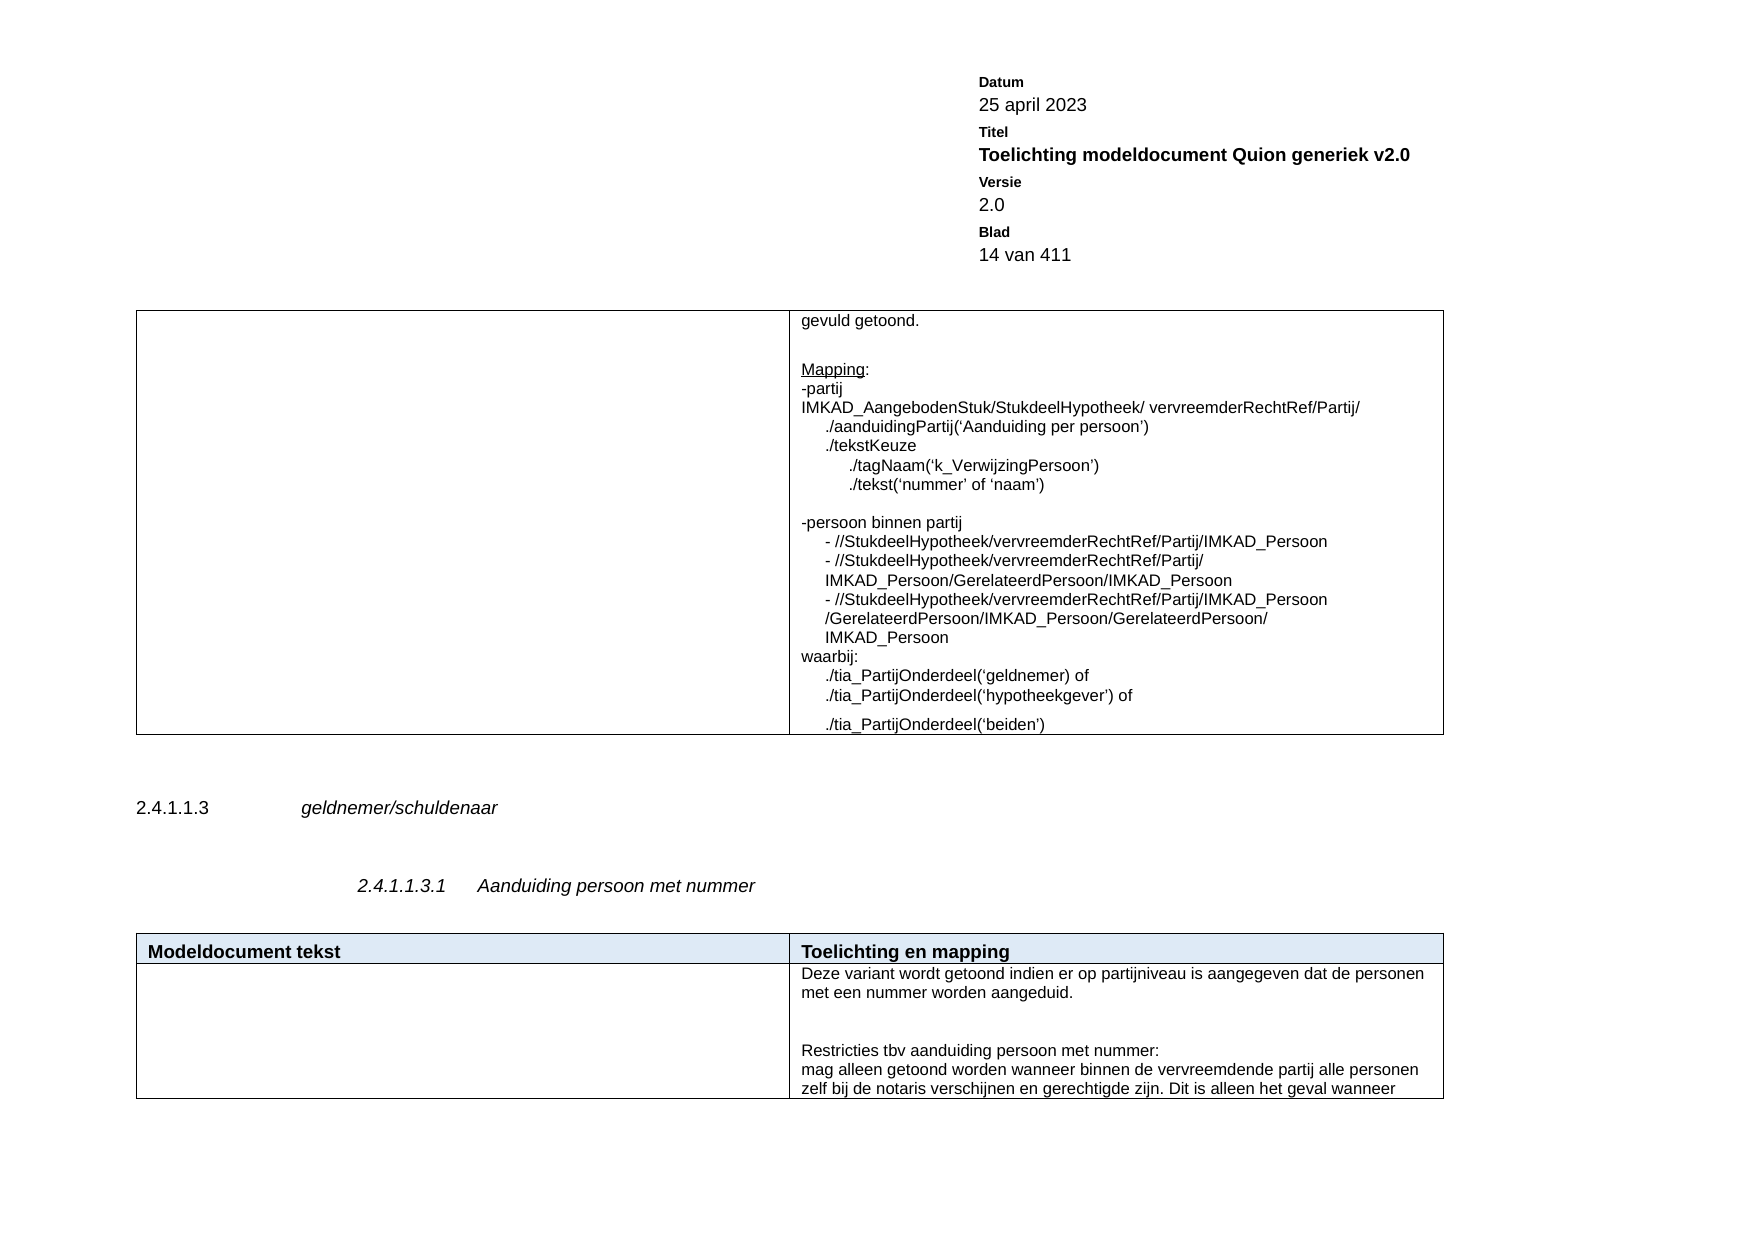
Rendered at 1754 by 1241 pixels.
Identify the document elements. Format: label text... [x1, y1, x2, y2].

table_header Modeldocument tekst [137, 934, 789, 963]
text Aanduiding persoon met nummer [357, 872, 1444, 897]
subtitle geldnemer/schuldenaar [136, 789, 1444, 818]
table_cell [137, 311, 789, 734]
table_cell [790, 964, 1443, 1098]
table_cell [790, 311, 1443, 734]
table_header Toelichting en mapping [790, 934, 1443, 963]
table_cell [137, 964, 789, 1098]
